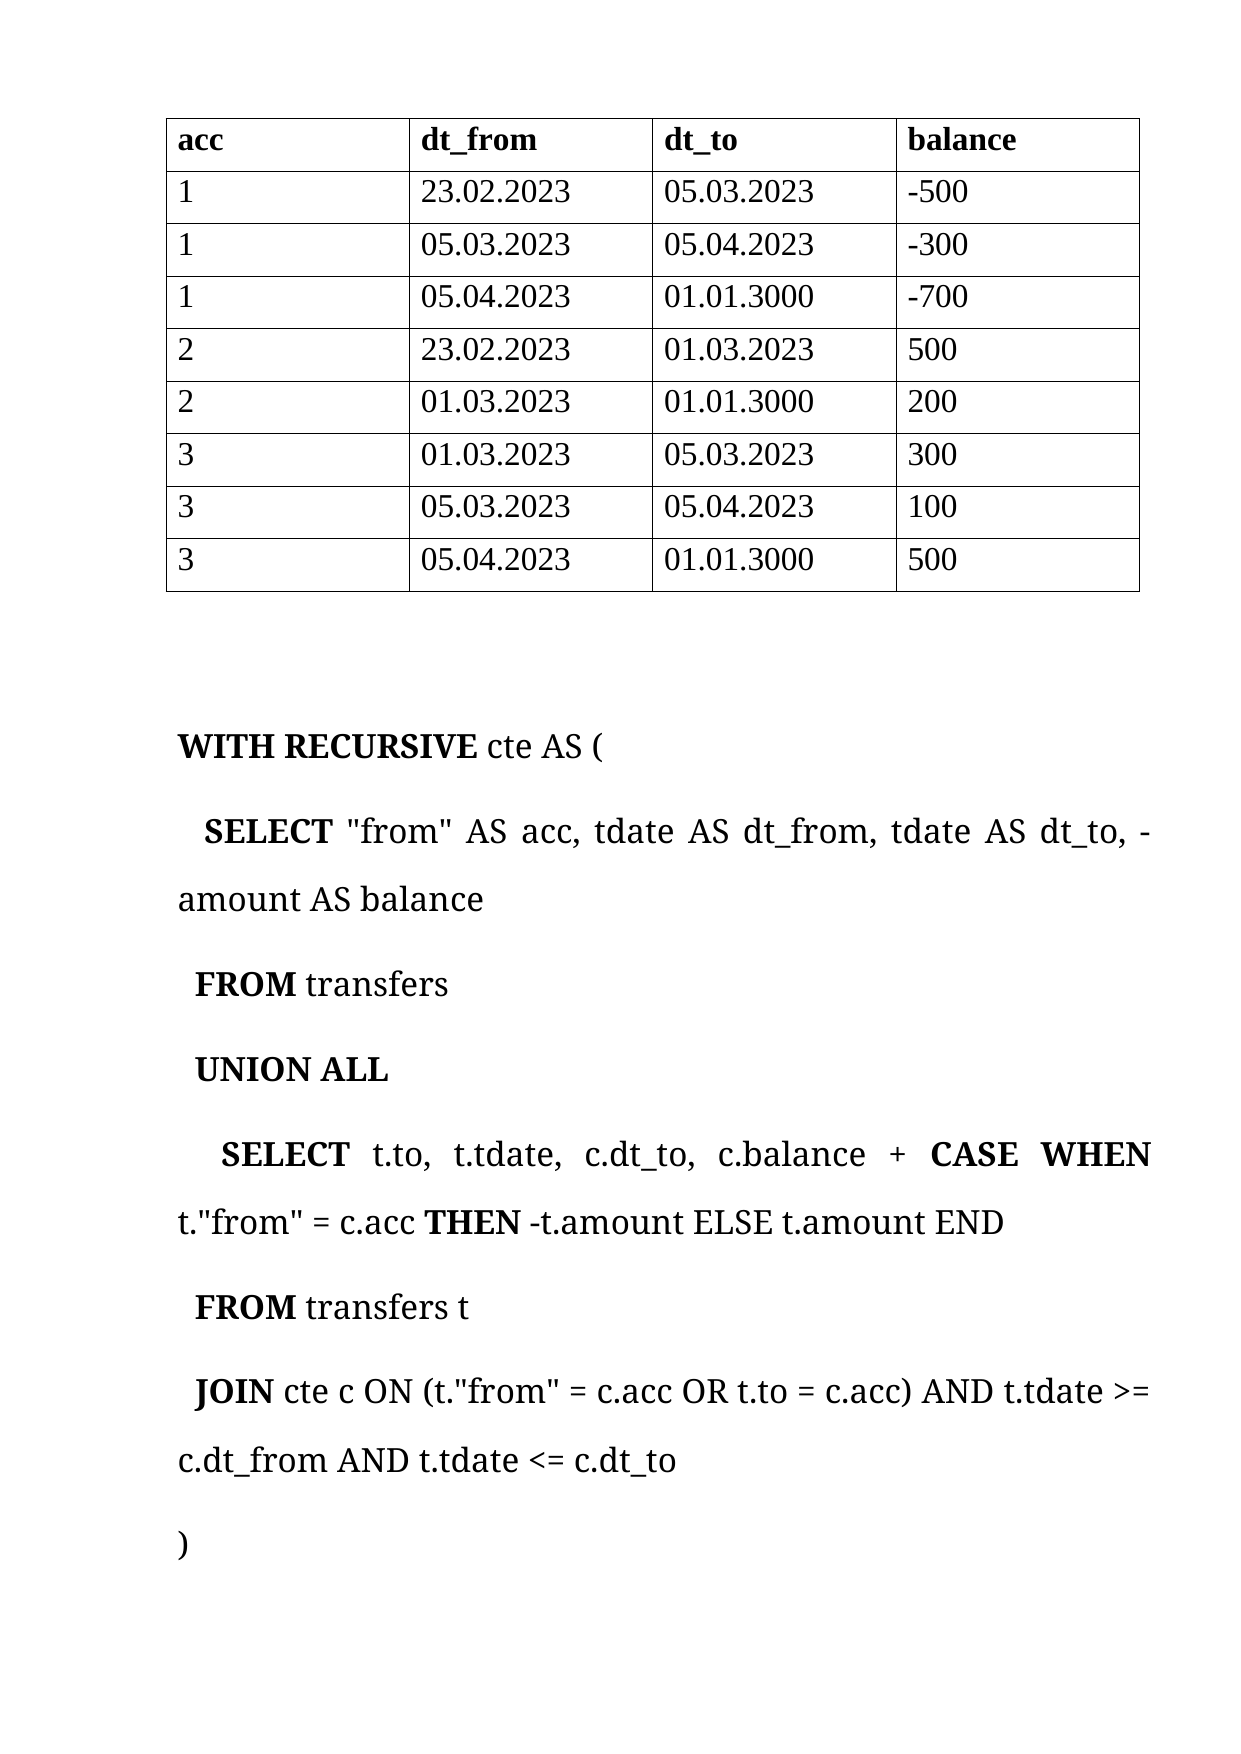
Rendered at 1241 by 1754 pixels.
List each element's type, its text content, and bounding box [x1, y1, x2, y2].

table_cell 01.01.3000 [653, 382, 896, 433]
table_cell 01.03.2023 [653, 329, 896, 381]
table_header dt_from [410, 119, 652, 171]
table_header dt_to [653, 119, 896, 171]
table_cell 1 [167, 172, 409, 223]
table_cell 200 [897, 382, 1139, 433]
table_cell 23.02.2023 [410, 172, 652, 223]
table_cell -500 [897, 172, 1139, 223]
table_cell 3 [167, 487, 409, 538]
text WITH RECURSIVE cte AS ( [177, 723, 1152, 769]
table_cell 500 [897, 539, 1139, 591]
table_cell 05.03.2023 [410, 224, 652, 276]
table_cell -700 [897, 277, 1139, 328]
table_cell 100 [897, 487, 1139, 538]
table_cell 01.03.2023 [410, 382, 652, 433]
table_cell 300 [897, 434, 1139, 486]
table_cell 05.03.2023 [653, 172, 896, 223]
table_cell 05.04.2023 [410, 277, 652, 328]
text SELECT "from" AS acc, tdate AS dt_from, tdate AS dt_to, -amount AS balance [177, 808, 1152, 922]
table_cell 05.04.2023 [410, 539, 652, 591]
table_cell 1 [167, 224, 409, 276]
text SELECT t.to, t.tdate, c.dt_to, c.balance + CASE WHEN t."from" = c.acc THEN -t.amount ELSE t.amount END [177, 1131, 1152, 1244]
table_cell 01.01.3000 [653, 539, 896, 591]
table_cell 3 [167, 539, 409, 591]
table_cell 2 [167, 329, 409, 381]
text ) [177, 1521, 1152, 1567]
table_cell 3 [167, 434, 409, 486]
table_cell -300 [897, 224, 1139, 276]
table_cell 2 [167, 382, 409, 433]
table_cell 01.03.2023 [410, 434, 652, 486]
table_cell 05.03.2023 [653, 434, 896, 486]
text FROM transfers t [177, 1283, 1152, 1329]
text FROM transfers [177, 961, 1152, 1006]
table_cell 500 [897, 329, 1139, 381]
table_cell 1 [167, 277, 409, 328]
table_cell 05.04.2023 [653, 224, 896, 276]
table_cell 01.01.3000 [653, 277, 896, 328]
table_cell 23.02.2023 [410, 329, 652, 381]
table_cell 05.03.2023 [410, 487, 652, 538]
table_header acc [167, 119, 409, 171]
table_header balance [897, 119, 1139, 171]
text JOIN cte c ON (t."from" = c.acc OR t.to = c.acc) AND t.tdate >= c.dt_from AND t.tdate <= c.dt_to [177, 1368, 1152, 1482]
table_cell 05.04.2023 [653, 487, 896, 538]
text UNION ALL [177, 1046, 1152, 1091]
